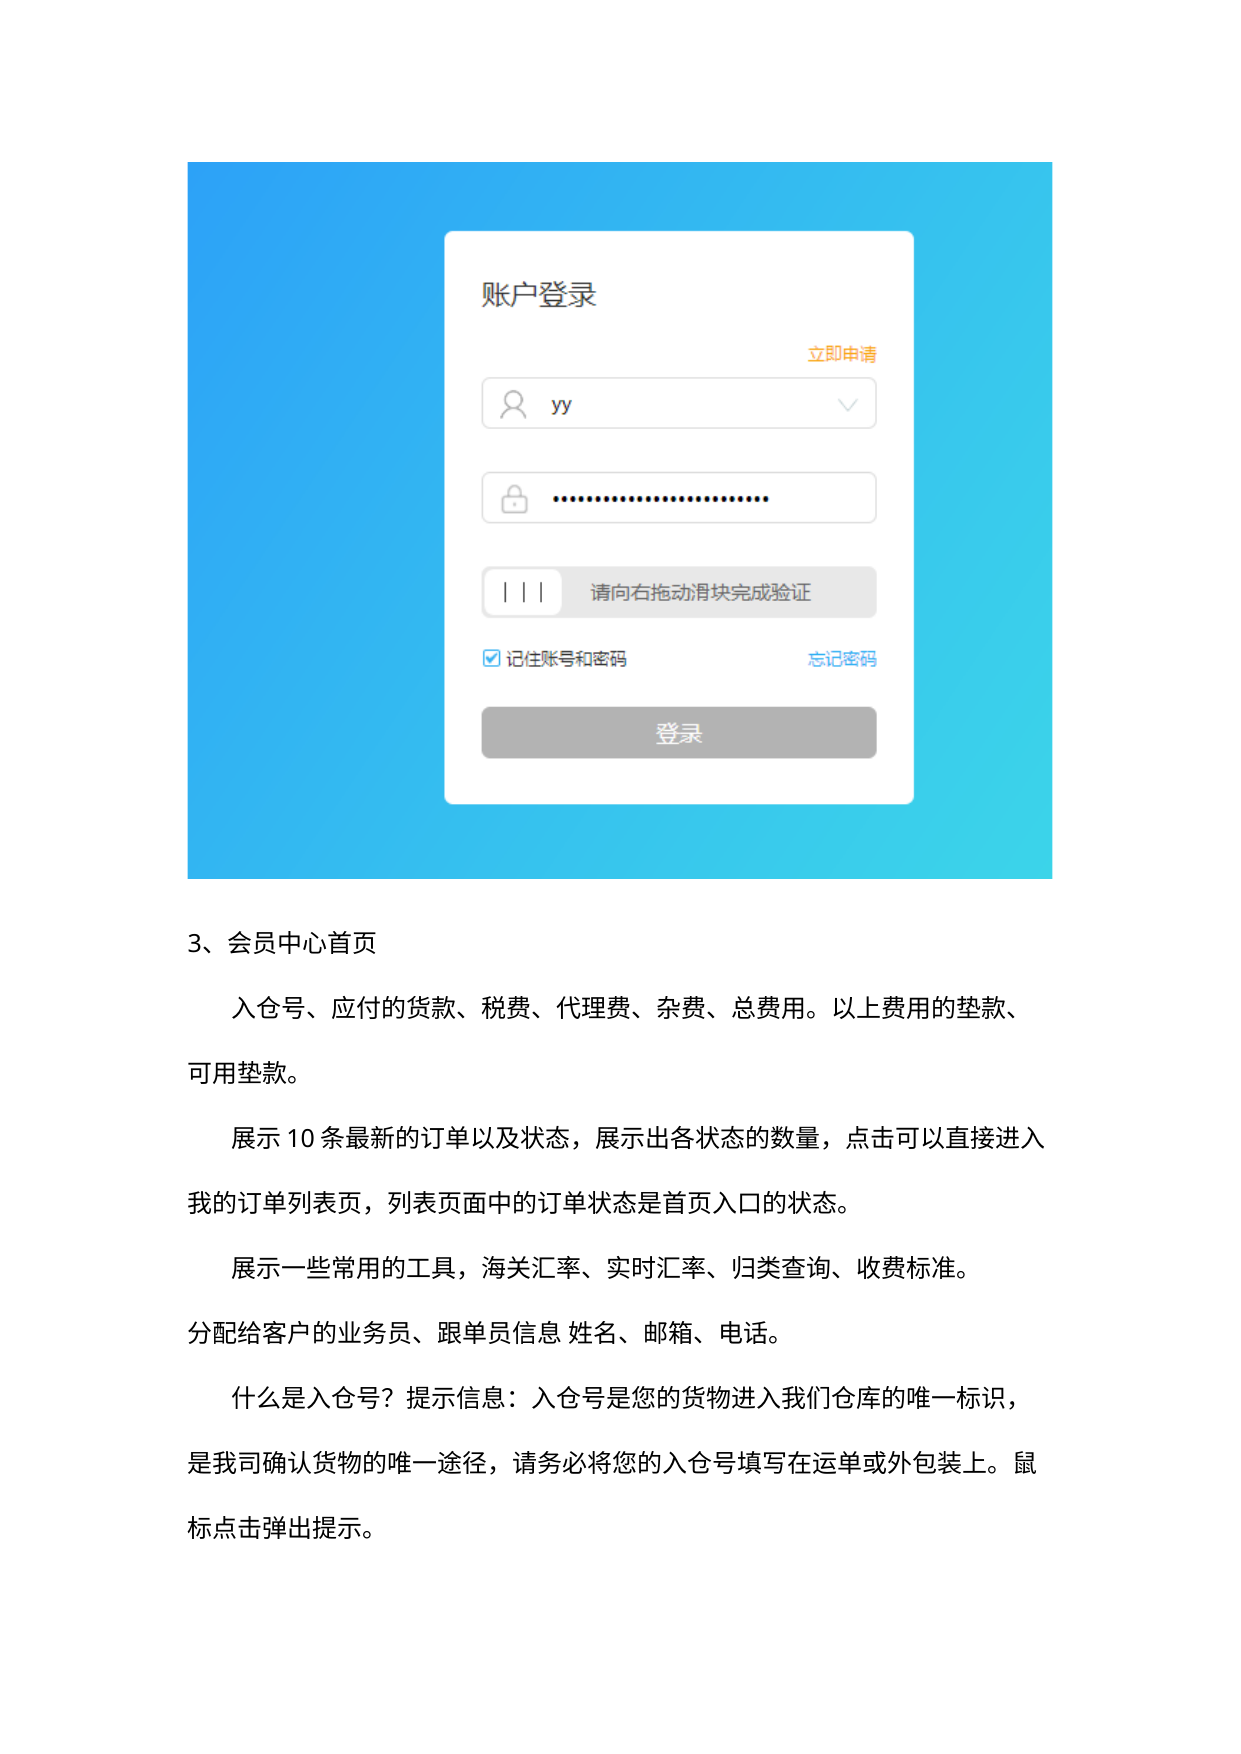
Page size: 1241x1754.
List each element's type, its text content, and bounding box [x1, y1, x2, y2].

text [187, 1299, 1053, 1559]
picture [187, 162, 1053, 879]
text 展示10条最新的订单以及状态，展示出各状态的数量，点击可以直接进入我的订单列表页，列表页面中的订单状态是首页入口的状态。 [187, 1104, 1053, 1234]
text 展示一些常用的工具，海关汇率、实时汇率、归类查询、收费标准。 [187, 1234, 1053, 1299]
text 3、会员中心首页 入仓号、应付的货款、税费、代理费、杂费、总费用。以上费用的垫款、可用垫款。 [187, 879, 1053, 1104]
